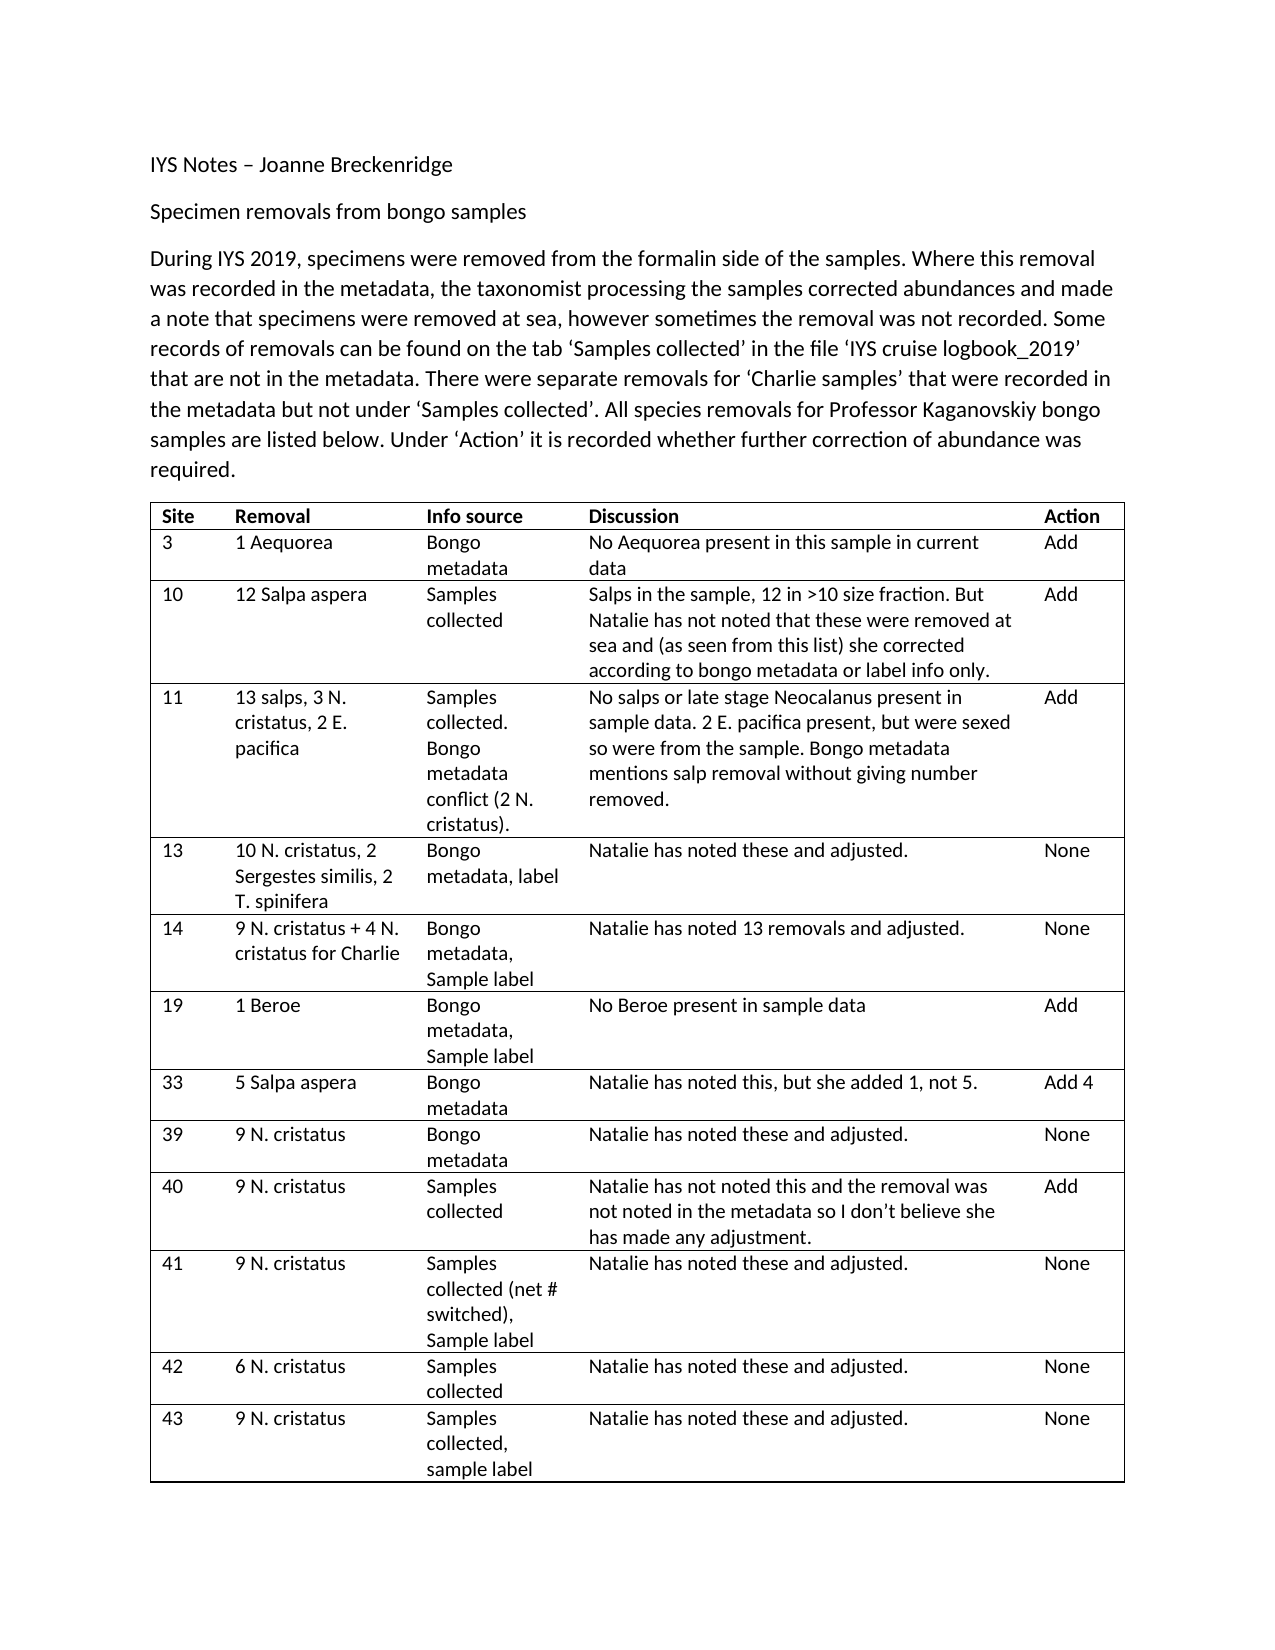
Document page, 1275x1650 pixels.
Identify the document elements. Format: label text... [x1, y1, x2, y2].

table_cell None [1033, 1353, 1124, 1404]
table_cell 9 N. cristatus [224, 1251, 415, 1352]
table_cell Bongo metadata [415, 530, 577, 580]
table_cell Natalie has noted these and adjusted. [577, 1405, 1033, 1481]
table_cell Natalie has noted these and adjusted. [577, 838, 1033, 914]
table_cell Natalie has noted 13 removals and adjusted. [577, 915, 1033, 991]
table_cell No Beroe present in sample data [577, 992, 1033, 1068]
text Specimen removals from bongo samples [150, 197, 1125, 225]
table_cell Natalie has not noted this and the removal was not noted in the metadata so I don’t believe she has made any adjustment. [577, 1173, 1033, 1249]
table_cell Salps in the sample, 12 in >10 size fraction. But Natalie has not noted that these were removed at sea and (as seen from this list) she corrected according to bongo metadata or label info only. [577, 581, 1033, 683]
table_cell Add [1033, 581, 1124, 683]
table_cell Bongo metadata, Sample label [415, 915, 577, 991]
table_cell Samples collected (net # switched), Sample label [415, 1251, 577, 1352]
table_cell Natalie has noted these and adjusted. [577, 1251, 1033, 1352]
table_cell Samples collected [415, 1173, 577, 1249]
table_cell Samples collected [415, 581, 577, 683]
table_cell None [1033, 1251, 1124, 1352]
table_header Removal [224, 503, 415, 528]
table_cell 33 [151, 1070, 224, 1120]
table_cell No Aequorea present in this sample in current data [577, 530, 1033, 580]
table_cell Bongo metadata, label [415, 838, 577, 914]
table_cell None [1033, 1121, 1124, 1172]
table_cell 1 Beroe [224, 992, 415, 1068]
table_cell Add [1033, 1173, 1124, 1249]
table_cell Add 4 [1033, 1070, 1124, 1120]
table_cell Natalie has noted this, but she added 1, not 5. [577, 1070, 1033, 1120]
table_cell 41 [151, 1251, 224, 1352]
table_cell 43 [151, 1405, 224, 1481]
table_cell None [1033, 1405, 1124, 1481]
text IYS Notes – Joanne Breckenridge [150, 150, 1125, 178]
table_cell 9 N. cristatus [224, 1405, 415, 1481]
table_cell 42 [151, 1353, 224, 1404]
table_cell 1 Aequorea [224, 530, 415, 580]
text During IYS 2019, specimens were removed from the formalin side of the samples. Where this removal was recorded in the metadata, the taxonomist processing the samples corrected abundances and made a note that specimens were removed at sea, however sometimes the removal was not recorded. Some records of removals can be found on the tab ‘Samples collected’ in the file ‘IYS cruise logbook_2019’ that are not in the metadata. There were separate removals for ‘Charlie samples’ that were recorded in the metadata but not under ‘Samples collected’. All species removals for Professor Kaganovskiy bongo samples are listed below. Under ‘Action’ it is recorded whether further correction of abundance was required. [150, 244, 1125, 483]
table_cell 9 N. cristatus [224, 1173, 415, 1249]
table_cell Add [1033, 992, 1124, 1068]
table_cell 5 Salpa aspera [224, 1070, 415, 1120]
table_cell Natalie has noted these and adjusted. [577, 1353, 1033, 1404]
table_header Site [151, 503, 224, 528]
table_cell Bongo metadata [415, 1121, 577, 1172]
table_cell Natalie has noted these and adjusted. [577, 1121, 1033, 1172]
table_cell Add [1033, 684, 1124, 837]
table_cell Samples collected, sample label [415, 1405, 577, 1481]
table_cell 10 [151, 581, 224, 683]
table_cell 19 [151, 992, 224, 1068]
table_cell Bongo metadata [415, 1070, 577, 1120]
table_cell 3 [151, 530, 224, 580]
table_cell 10 N. cristatus, 2 Sergestes similis, 2 T. spinifera [224, 838, 415, 914]
table_cell Samples collected. Bongo metadata conflict (2 N. cristatus). [415, 684, 577, 837]
table_cell 39 [151, 1121, 224, 1172]
table_header Discussion [577, 503, 1033, 528]
table_cell 9 N. cristatus + 4 N. cristatus for Charlie [224, 915, 415, 991]
table_cell 9 N. cristatus [224, 1121, 415, 1172]
table_cell Samples collected [415, 1353, 577, 1404]
table_cell 14 [151, 915, 224, 991]
table_cell 12 Salpa aspera [224, 581, 415, 683]
table_cell No salps or late stage Neocalanus present in sample data. 2 E. pacifica present, but were sexed so were from the sample. Bongo metadata mentions salp removal without giving number removed. [577, 684, 1033, 837]
table_cell 13 salps, 3 N. cristatus, 2 E. pacifica [224, 684, 415, 837]
table_header Action [1033, 503, 1124, 528]
table_cell 13 [151, 838, 224, 914]
table_cell None [1033, 838, 1124, 914]
table_cell 40 [151, 1173, 224, 1249]
table_cell 6 N. cristatus [224, 1353, 415, 1404]
table_cell Bongo metadata, Sample label [415, 992, 577, 1068]
table_cell Add [1033, 530, 1124, 580]
table_header Info source [415, 503, 577, 528]
table_cell None [1033, 915, 1124, 991]
table_cell 11 [151, 684, 224, 837]
